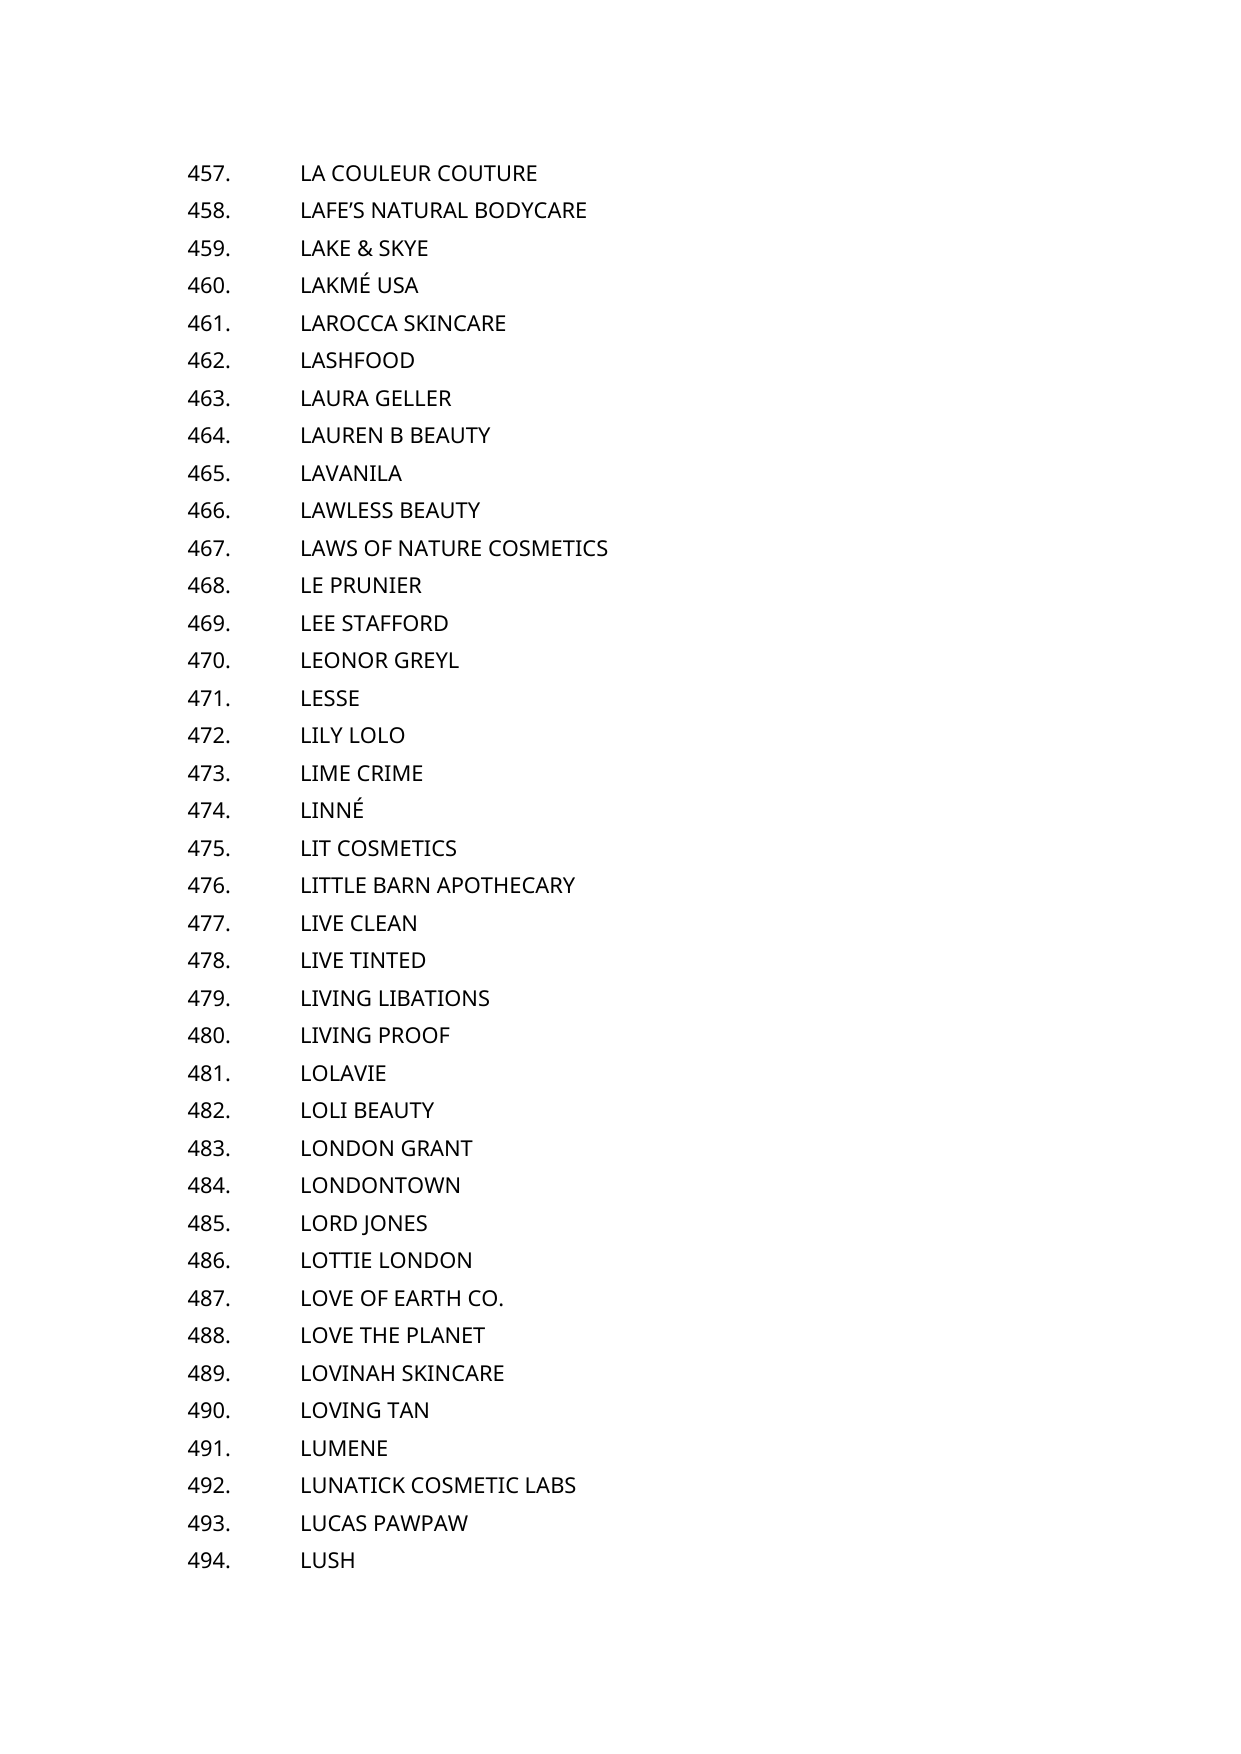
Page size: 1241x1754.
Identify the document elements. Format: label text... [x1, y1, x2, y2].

list LAVANILA [187, 450, 1090, 487]
list LINNÉ [187, 787, 1090, 825]
list LIVE CLEAN [187, 900, 1090, 937]
list LE PRUNIER [187, 562, 1090, 600]
list LUCAS PAWPAW [187, 1500, 1090, 1537]
list LAURA GELLER [187, 375, 1090, 412]
list LESSE [187, 675, 1090, 712]
list LITTLE BARN APOTHECARY [187, 862, 1090, 900]
list LIME CRIME [187, 750, 1090, 787]
list LOVING TAN [187, 1387, 1090, 1425]
list LAFE’S NATURAL BODYCARE [187, 187, 1090, 225]
list LAKMÉ USA [187, 262, 1090, 300]
list LIT COSMETICS [187, 825, 1090, 862]
list LA COULEUR COUTURE [187, 150, 1090, 187]
list LOVE THE PLANET [187, 1312, 1090, 1350]
list LUSH [187, 1537, 1090, 1575]
list LEONOR GREYL [187, 637, 1090, 675]
list LOLAVIE [187, 1050, 1090, 1087]
list LUMENE [187, 1425, 1090, 1462]
list LAWS OF NATURE COSMETICS [187, 525, 1090, 562]
list LOLI BEAUTY [187, 1087, 1090, 1125]
list LIVE TINTED [187, 937, 1090, 975]
list LUNATICK COSMETIC LABS [187, 1462, 1090, 1500]
list LAROCCA SKINCARE [187, 300, 1090, 337]
list LAWLESS BEAUTY [187, 487, 1090, 525]
list LILY LOLO [187, 712, 1090, 750]
list LEE STAFFORD [187, 600, 1090, 637]
list LONDON GRANT [187, 1125, 1090, 1162]
list LORD JONES [187, 1200, 1090, 1237]
list LASHFOOD [187, 337, 1090, 375]
list LIVING PROOF [187, 1012, 1090, 1050]
list LONDONTOWN [187, 1162, 1090, 1200]
list LOTTIE LONDON [187, 1237, 1090, 1275]
list LIVING LIBATIONS [187, 975, 1090, 1012]
list LAKE & SKYE [187, 225, 1090, 262]
list LOVE OF EARTH CO. [187, 1275, 1090, 1312]
list LAUREN B BEAUTY [187, 412, 1090, 450]
list LOVINAH SKINCARE [187, 1350, 1090, 1387]
